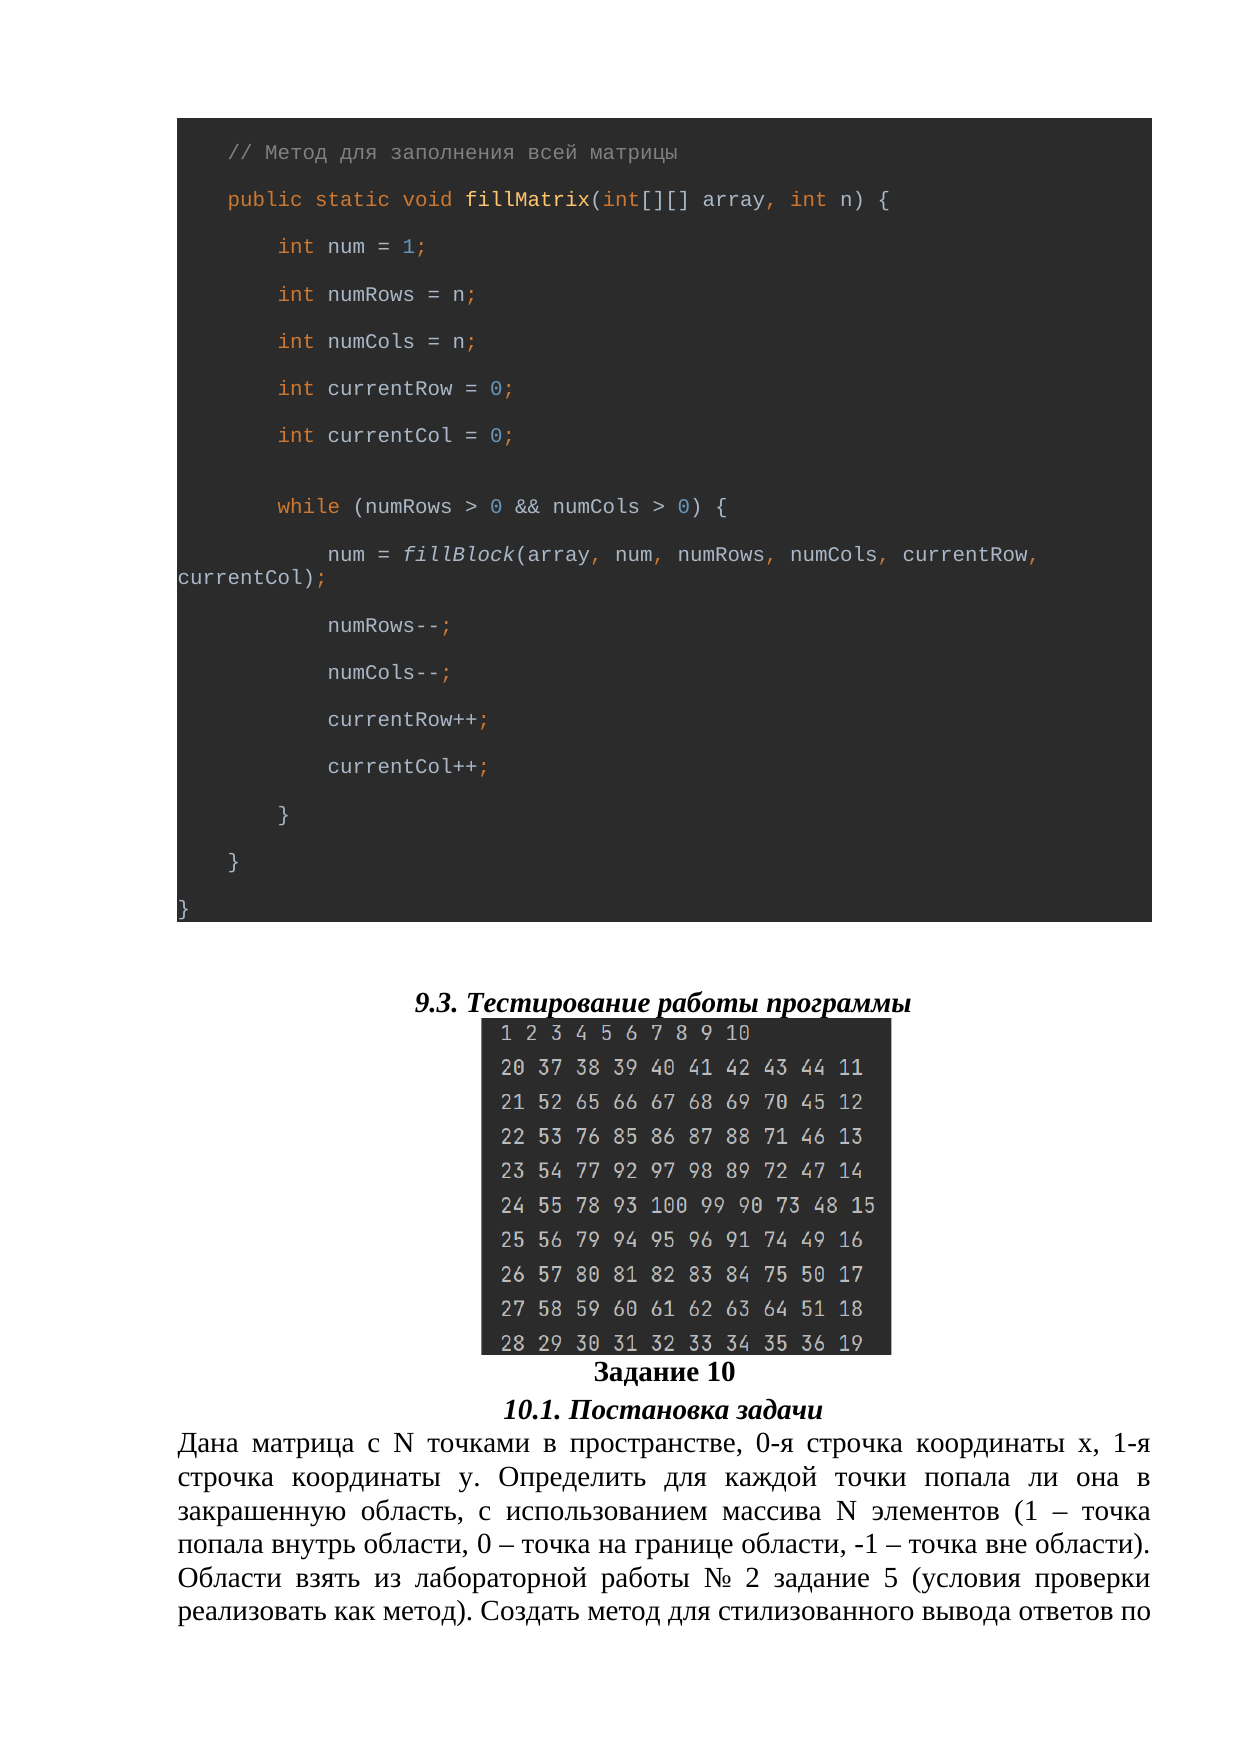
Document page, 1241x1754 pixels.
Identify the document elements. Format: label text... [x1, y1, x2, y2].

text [177, 118, 1152, 922]
subtitle 9.3. Тестирование работы программы [177, 985, 1152, 1018]
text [177, 1426, 1152, 1627]
subtitle 10.1. Постановка задачи [177, 1392, 1152, 1426]
picture [481, 1018, 892, 1355]
subtitle Задание 10 [177, 1354, 1152, 1388]
